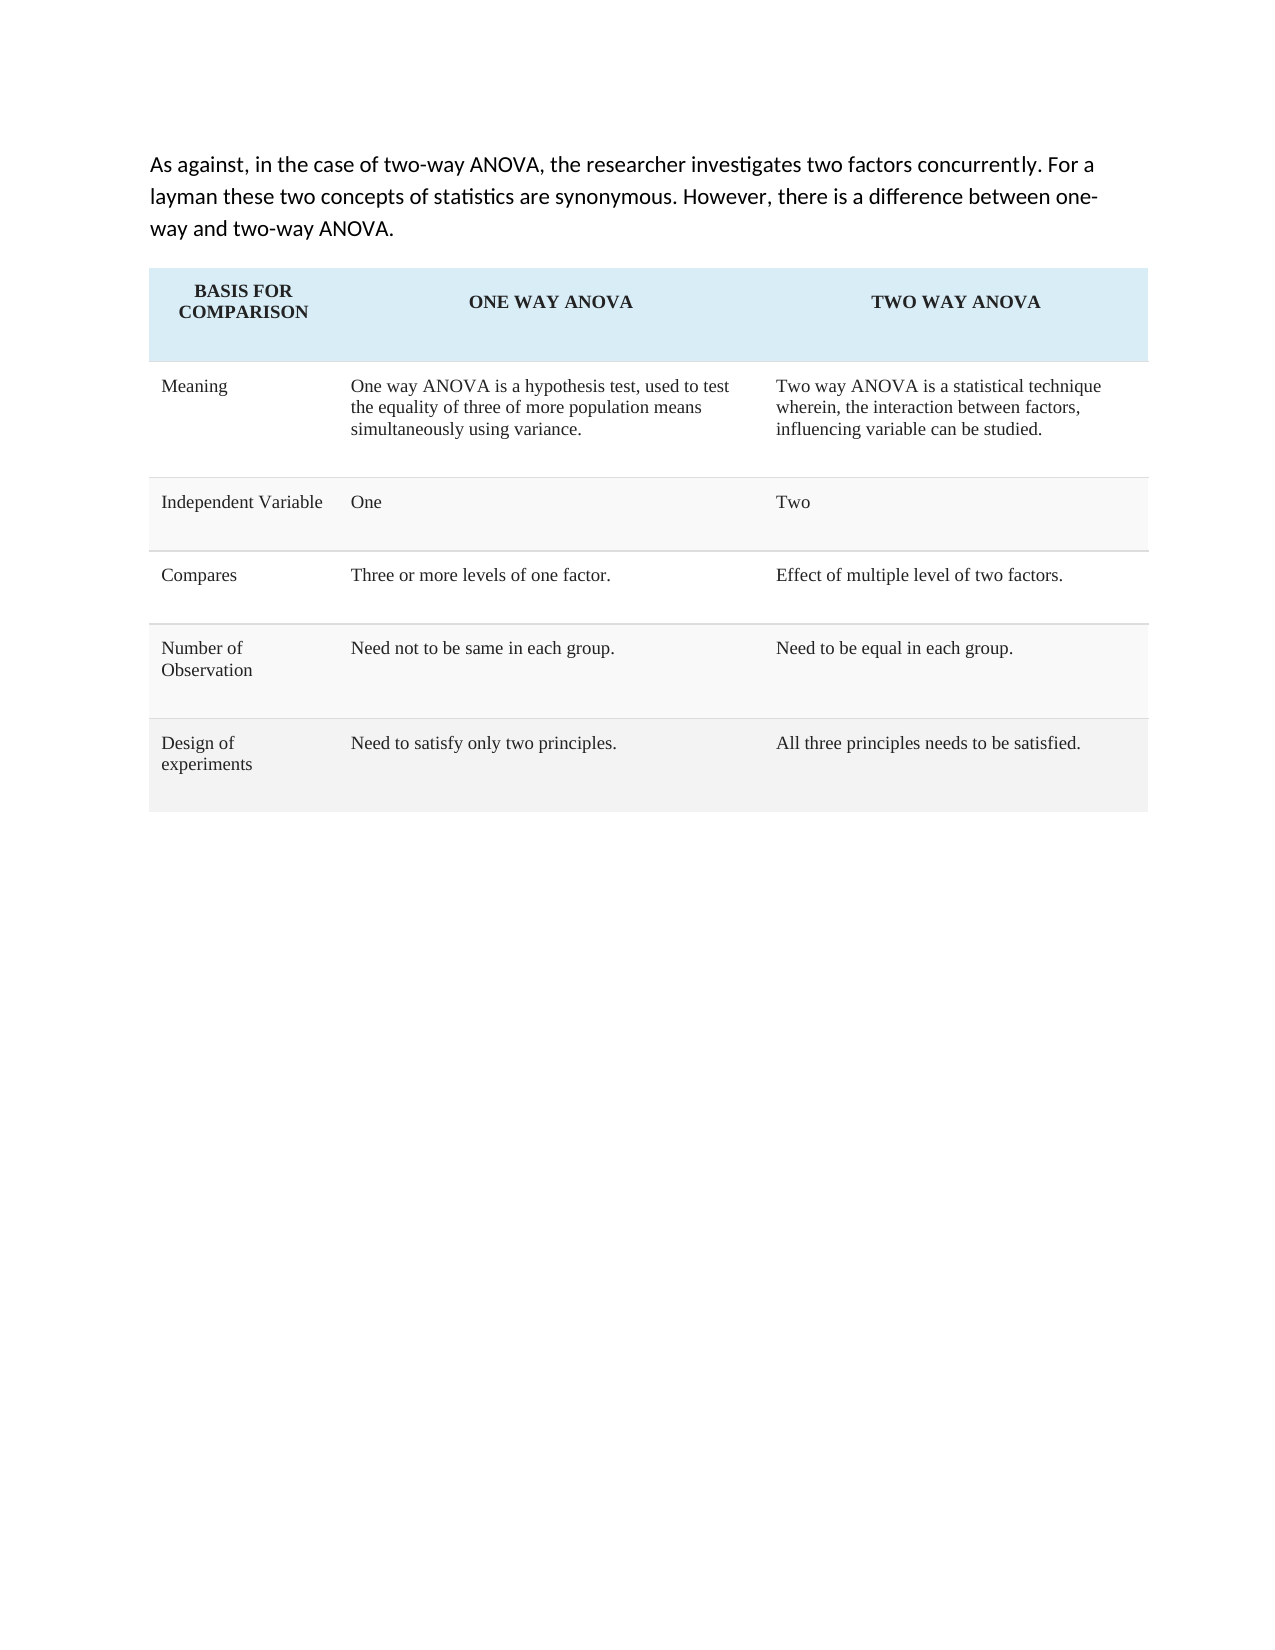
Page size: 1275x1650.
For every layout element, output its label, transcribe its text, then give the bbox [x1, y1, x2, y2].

table_header TWO WAY ANOVA [763, 268, 1148, 361]
table_header ONE WAY ANOVA [338, 268, 763, 361]
table_cell One way ANOVA is a hypothesis test, used to test the equality of three of more population means simultaneously using variance. [338, 362, 763, 477]
table_cell Compares [149, 552, 338, 623]
table_cell Effect of multiple level of two factors. [763, 552, 1148, 623]
table_cell Need to satisfy only two principles. [338, 719, 763, 812]
table_cell Meaning [149, 362, 338, 477]
table_cell Three or more levels of one factor. [338, 552, 763, 623]
table_cell Two [763, 478, 1148, 550]
table_cell Need not to be same in each group. [338, 625, 763, 718]
text As against, in the case of two-way ANOVA, the researcher investigates two factors concurrently. For a layman these two concepts of statistics are synonymous. However, there is a difference between one-way and two-way ANOVA. [150, 150, 1125, 242]
table_cell Need to be equal in each group. [763, 625, 1148, 718]
table_cell All three principles needs to be satisfied. [763, 719, 1148, 812]
table_cell Design of experiments [149, 719, 338, 812]
table_header BASIS FOR COMPARISON [149, 268, 338, 361]
table_cell Independent Variable [149, 478, 338, 550]
table_cell Two way ANOVA is a statistical technique wherein, the interaction between factors, influencing variable can be studied. [763, 362, 1148, 477]
table_cell One [338, 478, 763, 550]
table_cell Number of Observation [149, 625, 338, 718]
